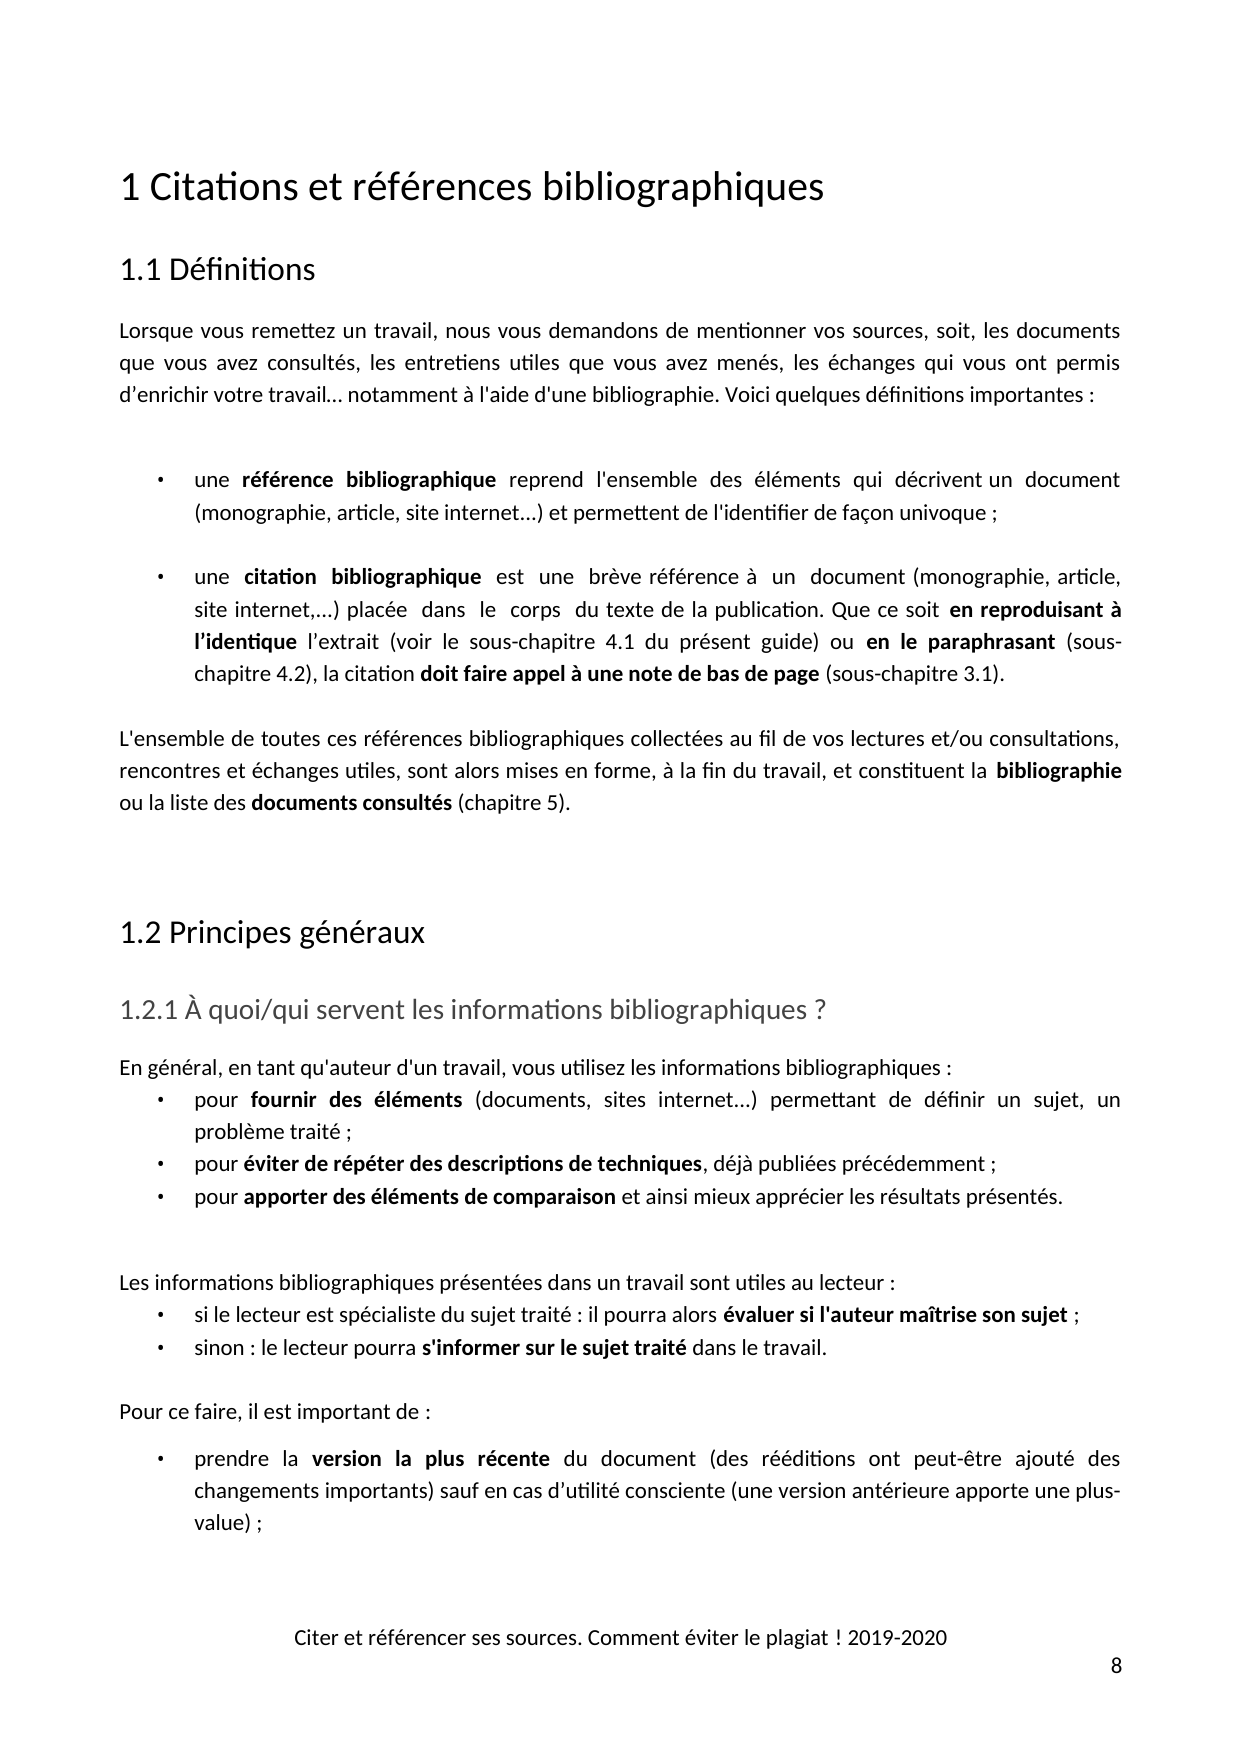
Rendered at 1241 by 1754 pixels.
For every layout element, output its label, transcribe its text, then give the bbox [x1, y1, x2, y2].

list une citation bibliographique est une brève référence à un document (monographie, article, site internet,...) placée dans le corps du texte de la publication. Que ce soit en reproduisant à l’identique l’extrait (voir le sous-chapitre 4.1 du présent guide) ou en le paraphrasant (sous-chapitre 4.2), la citation doit faire appel à une note de bas de page (sous-chapitre 3.1). [157, 562, 1122, 687]
list sinon : le lecteur pourra s'informer sur le sujet traité dans le travail. [157, 1333, 1122, 1361]
subtitle 1.2.1 À quoi/qui servent les informations bibliographiques ? [119, 991, 1122, 1026]
text Lorsque vous remettez un travail, nous vous demandons de mentionner vos sources, soit, les documents que vous avez consultés, les entretiens utiles que vous avez menés, les échanges qui vous ont permis d’enrichir votre travail… notamment à l'aide d'une bibliographie. Voici quelques définitions importantes : [119, 316, 1122, 408]
subtitle 1.2 Principes généraux [119, 911, 1122, 951]
text En général, en tant qu'auteur d'un travail, vous utilisez les informations bibliographiques : [119, 1053, 1122, 1081]
subtitle 1 Citations et références bibliographiques [119, 160, 1122, 211]
list pour fournir des éléments (documents, sites internet...) permettant de définir un sujet, un problème traité ; [157, 1085, 1122, 1145]
text Les informations bibliographiques présentées dans un travail sont utiles au lecteur : [119, 1268, 1122, 1296]
list pour éviter de répéter des descriptions de techniques, déjà publiées précédemment ; [157, 1149, 1122, 1178]
list pour apporter des éléments de comparaison et ainsi mieux apprécier les résultats présentés. [157, 1182, 1122, 1211]
subtitle 1.1 Définitions [119, 248, 1122, 289]
text Pour ce faire, il est important de : [119, 1397, 1122, 1425]
list prendre la version la plus récente du document (des rééditions ont peut-être ajouté des changements importants) sauf en cas d’utilité consciente (une version antérieure apporte une plus-value) ; [157, 1444, 1122, 1537]
list une référence bibliographique reprend l'ensemble des éléments qui décrivent un document (monographie, article, site internet...) et permettent de l'identifier de façon univoque ; [157, 465, 1122, 526]
text L'ensemble de toutes ces références bibliographiques collectées au fil de vos lectures et/ou consultations, rencontres et échanges utiles, sont alors mises en forme, à la fin du travail, et constituent la bibliographie ou la liste des documents consultés (chapitre 5). [119, 724, 1122, 816]
list si le lecteur est spécialiste du sujet traité : il pourra alors évaluer si l'auteur maîtrise son sujet ; [157, 1300, 1122, 1328]
